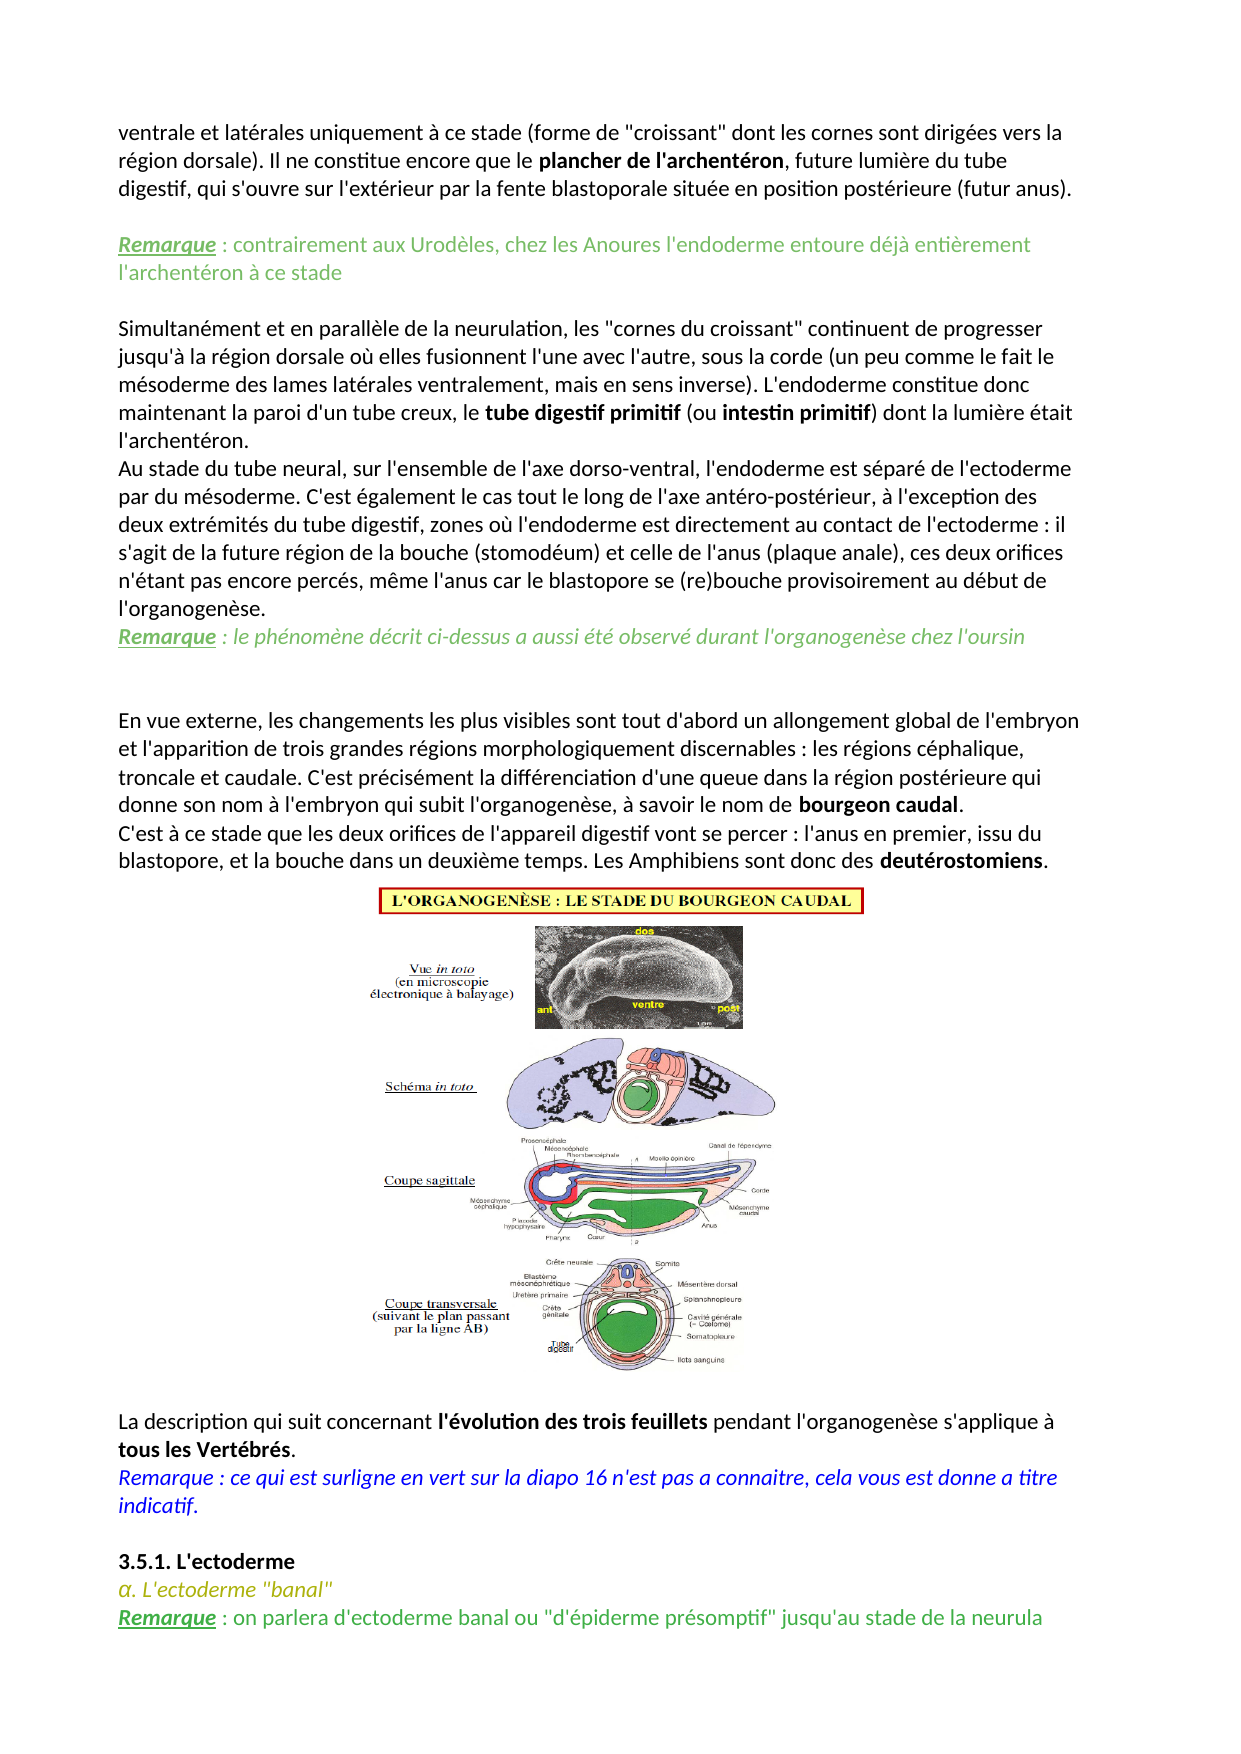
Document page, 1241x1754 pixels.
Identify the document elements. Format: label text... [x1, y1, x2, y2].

text tous les Vertébrés. [118, 1435, 1122, 1463]
text mésoderme des lames latérales ventralement, mais en sens inverse). L'endoderme constitue donc [118, 370, 1122, 398]
text C'est à ce stade que les deux orifices de l'appareil digestif vont se percer : l'anus en premier, issu du [118, 819, 1122, 847]
text donne son nom à l'embryon qui subit l'organogenèse, à savoir le nom de bourgeon caudal. [118, 791, 1122, 819]
text Remarque : ce qui est surligne en vert sur la diapo 16 n'est pas a connaitre, cela vous est donne a titre [118, 1463, 1122, 1491]
text et l'apparition de trois grandes régions morphologiquement discernables : les régions céphalique, [118, 734, 1122, 763]
text ventrale et latérales uniquement à ce stade (forme de "croissant" dont les cornes sont dirigées vers la [118, 118, 1122, 146]
text digestif, qui s'ouvre sur l'extérieur par la fente blastoporale située en position postérieure (futur anus). [118, 174, 1122, 202]
text Simultanément et en parallèle de la neurulation, les "cornes du croissant" continuent de progresser [118, 314, 1122, 342]
text α. L'ectoderme "banal" [118, 1575, 1122, 1603]
text Remarque : le phénomène décrit ci-dessus a aussi été observé durant l'organogenèse chez l'oursin [118, 622, 1122, 651]
text 3.5.1. L'ectoderme [118, 1547, 1122, 1575]
text En vue externe, les changements les plus visibles sont tout d'abord un allongement global de l'embryon [118, 707, 1122, 734]
text l'archentéron à ce stade [118, 258, 1122, 286]
text région dorsale). Il ne constitue encore que le plancher de l'archentéron, future lumière du tube [118, 146, 1122, 174]
text s'agit de la future région de la bouche (stomodéum) et celle de l'anus (plaque anale), ces deux orifices [118, 538, 1122, 566]
text indicatif. [118, 1491, 1122, 1519]
picture [272, 882, 927, 1380]
text jusqu'à la région dorsale où elles fusionnent l'une avec l'autre, sous la corde (un peu comme le fait le [118, 342, 1122, 370]
text Au stade du tube neural, sur l'ensemble de l'axe dorso-ventral, l'endoderme est séparé de l'ectoderme [118, 454, 1122, 482]
text l'archentéron. [118, 426, 1122, 454]
text maintenant la paroi d'un tube creux, le tube digestif primitif (ou intestin primitif) dont la lumière était [118, 398, 1122, 426]
text blastopore, et la bouche dans un deuxième temps. Les Amphibiens sont donc des deutérostomiens. [118, 847, 1122, 875]
text l'organogenèse. [118, 594, 1122, 622]
text La description qui suit concernant l'évolution des trois feuillets pendant l'organogenèse s'applique à [118, 1407, 1122, 1435]
text deux extrémités du tube digestif, zones où l'endoderme est directement au contact de l'ectoderme : il [118, 510, 1122, 538]
text par du mésoderme. C'est également le cas tout le long de l'axe antéro-postérieur, à l'exception des [118, 482, 1122, 510]
text troncale et caudale. C'est précisément la différenciation d'une queue dans la région postérieure qui [118, 763, 1122, 791]
text n'étant pas encore percés, même l'anus car le blastopore se (re)bouche provisoirement au début de [118, 566, 1122, 594]
text Remarque : on parlera d'ectoderme banal ou "d'épiderme présomptif" jusqu'au stade de la neurula [118, 1603, 1122, 1631]
text Remarque : contrairement aux Urodèles, chez les Anoures l'endoderme entoure déjà entièrement [118, 230, 1122, 258]
